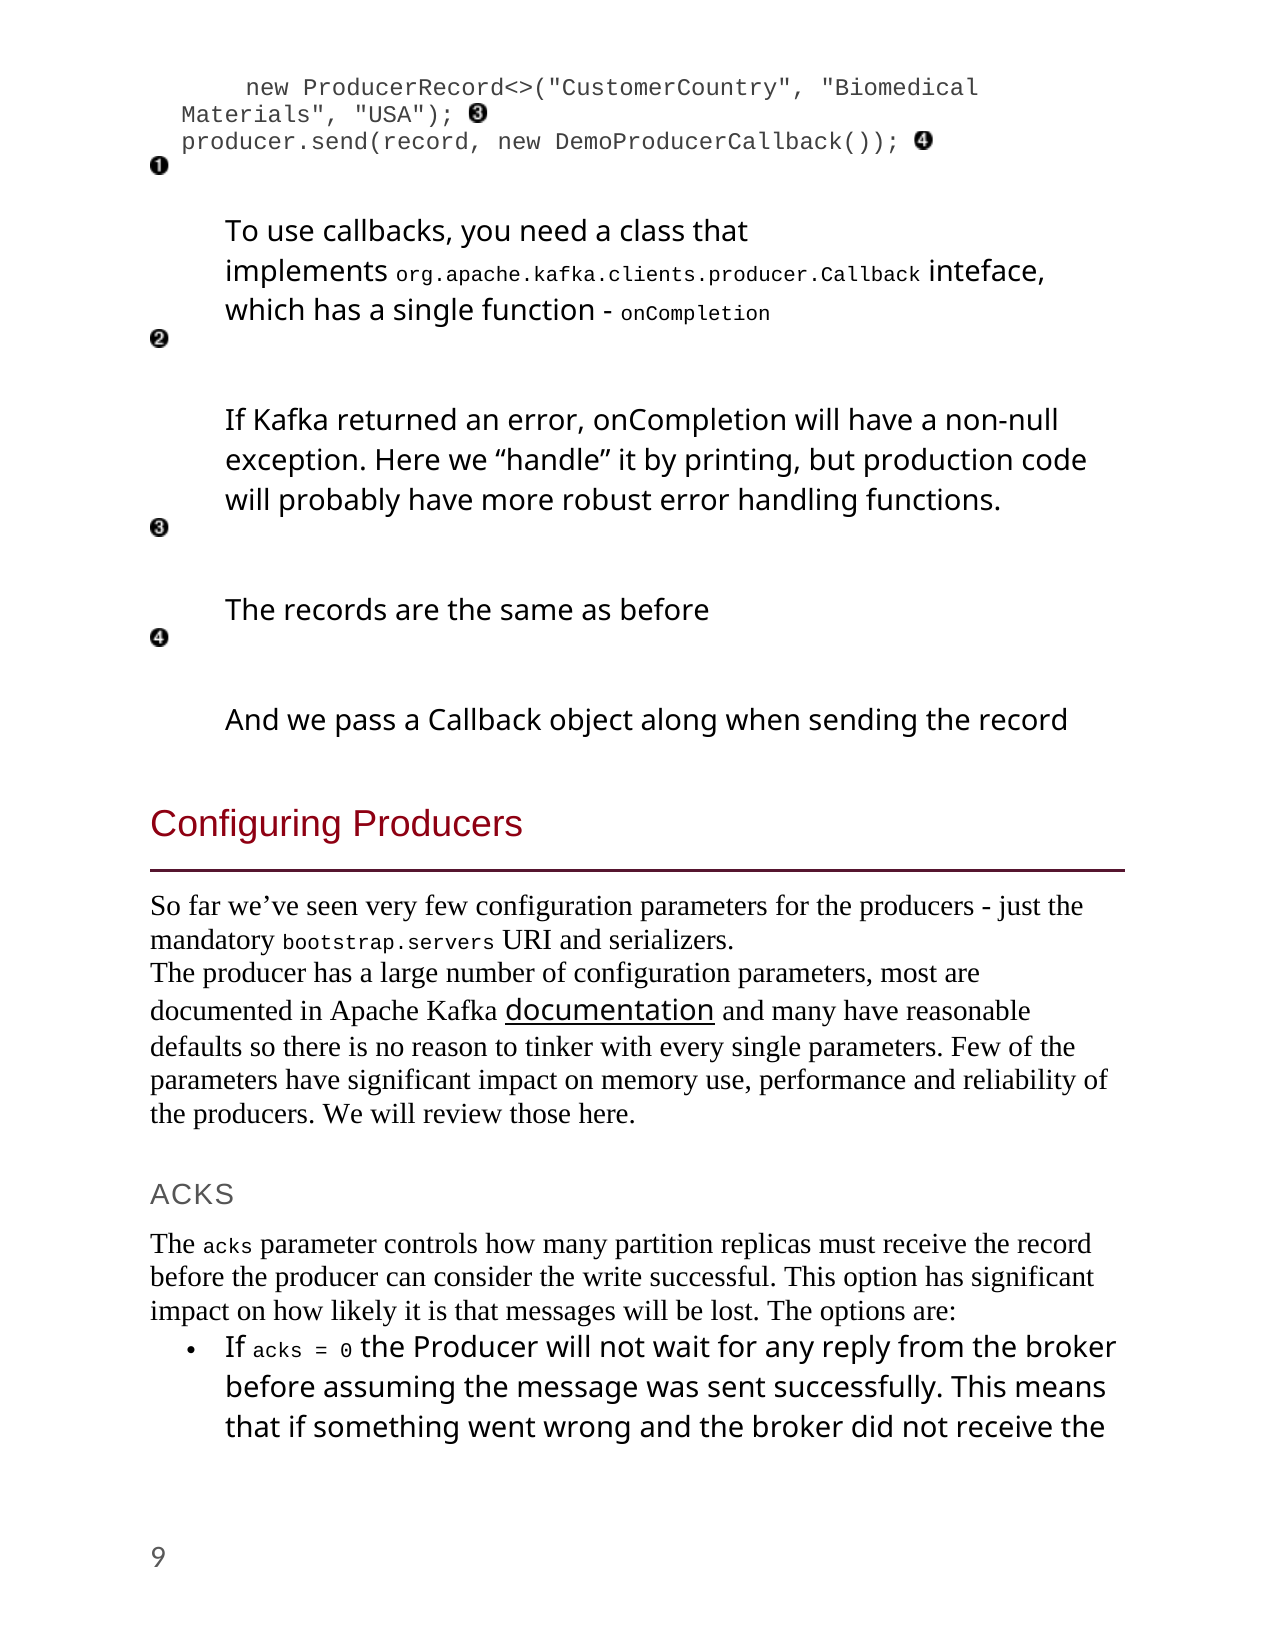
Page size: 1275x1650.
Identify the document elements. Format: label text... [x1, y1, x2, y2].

text new ProducerRecord<>("CustomerCountry", "Biomedical Materials", "USA"); [181, 75, 1125, 129]
picture [150, 628, 169, 647]
text The acks parameter controls how many partition replicas must receive the record before the producer can consider the write successful. This option has significant impact on how likely it is that messages will be lost. The options are: [150, 1226, 1125, 1326]
text And we pass a Callback object along when sending the record [225, 699, 1125, 739]
text producer.send(record, new DemoProducerCallback()); [181, 129, 1125, 157]
picture [468, 103, 488, 123]
subtitle Configuring Producers [150, 801, 1125, 869]
picture [150, 329, 169, 348]
picture [914, 131, 933, 150]
text So far we’ve seen very few configuration parameters for the producers - just the mandatory bootstrap.servers URI and serializers. [150, 888, 1125, 955]
text The producer has a large number of configuration parameters, most are documented in Apache Kafka documentation and many have reasonable defaults so there is no reason to tinker with every single parameters. Few of the parameters have significant impact on memory use, performance and reliability of the producers. We will review those here. [150, 955, 1125, 1129]
text If Kafka returned an error, onCompletion will have a non-null exception. Here we “handle” it by printing, but production code will probably have more robust error handling functions. [225, 399, 1125, 519]
text The records are the same as before [225, 589, 1125, 629]
picture [150, 156, 169, 175]
text To use callbacks, you need a class that implements org.apache.kafka.clients.producer.Callback inteface, which has a single function - onCompletion [225, 210, 1125, 329]
picture [150, 518, 169, 537]
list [187, 1326, 1125, 1446]
subtitle ACKS [150, 1177, 1125, 1211]
